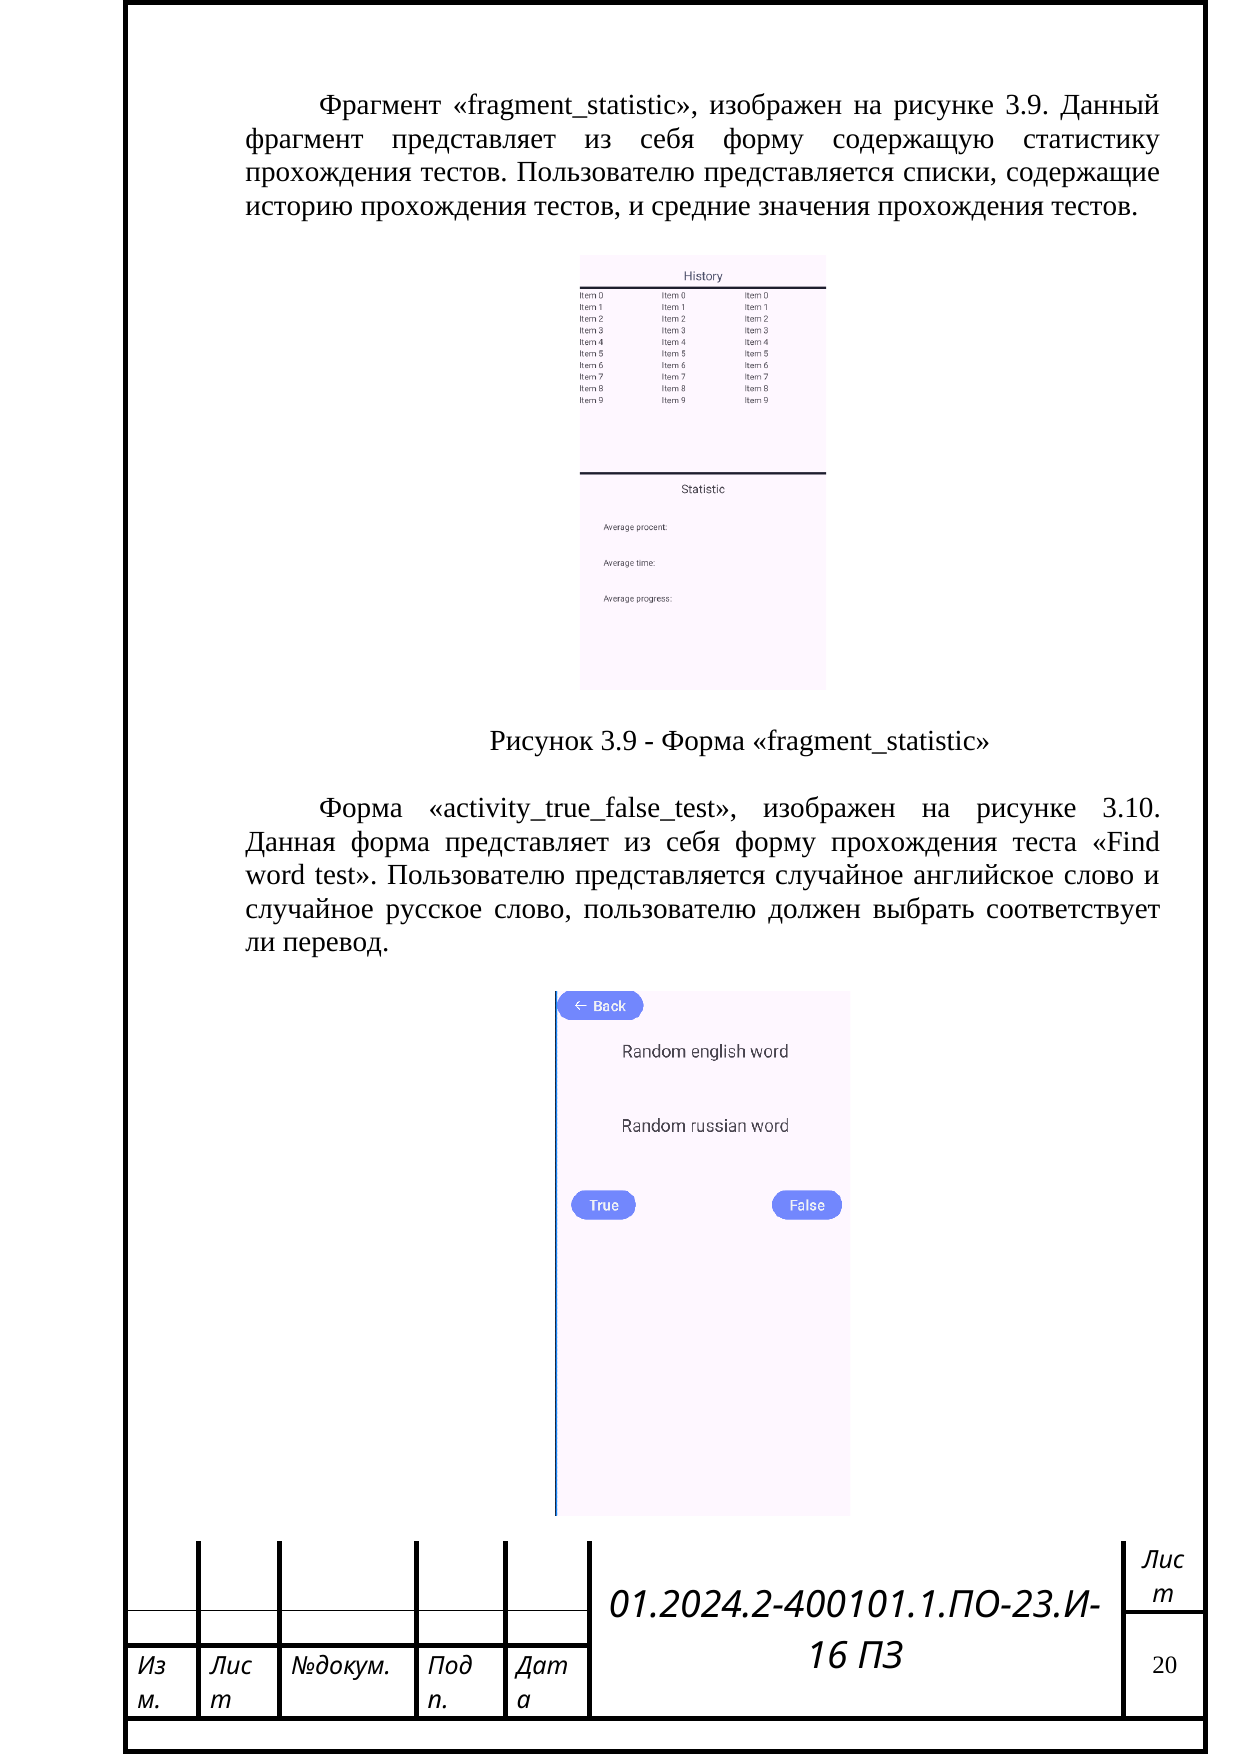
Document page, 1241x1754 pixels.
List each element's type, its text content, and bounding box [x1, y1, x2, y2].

text Фрагмент «fragment_statistic», изображен на рисунке 3.9. Данный фрагмент представляет из себя форму содержащую статистику прохождения тестов. Пользователю представляется списки, содержащие историю прохождения тестов, и средние значения прохождения тестов. [245, 87, 1161, 222]
text Рисунок 3.9 - Форма «fragment_statistic» [245, 723, 1161, 757]
picture [579, 255, 827, 690]
text Форма «activity_true_false_test», изображен на рисунке 3.10. Данная форма представляет из себя форму прохождения теста «Find word test». Пользователю представляется случайное английское слово и случайное русское слово, пользователю должен выбрать соответствует ли перевод. [245, 790, 1161, 958]
picture [555, 991, 851, 1516]
